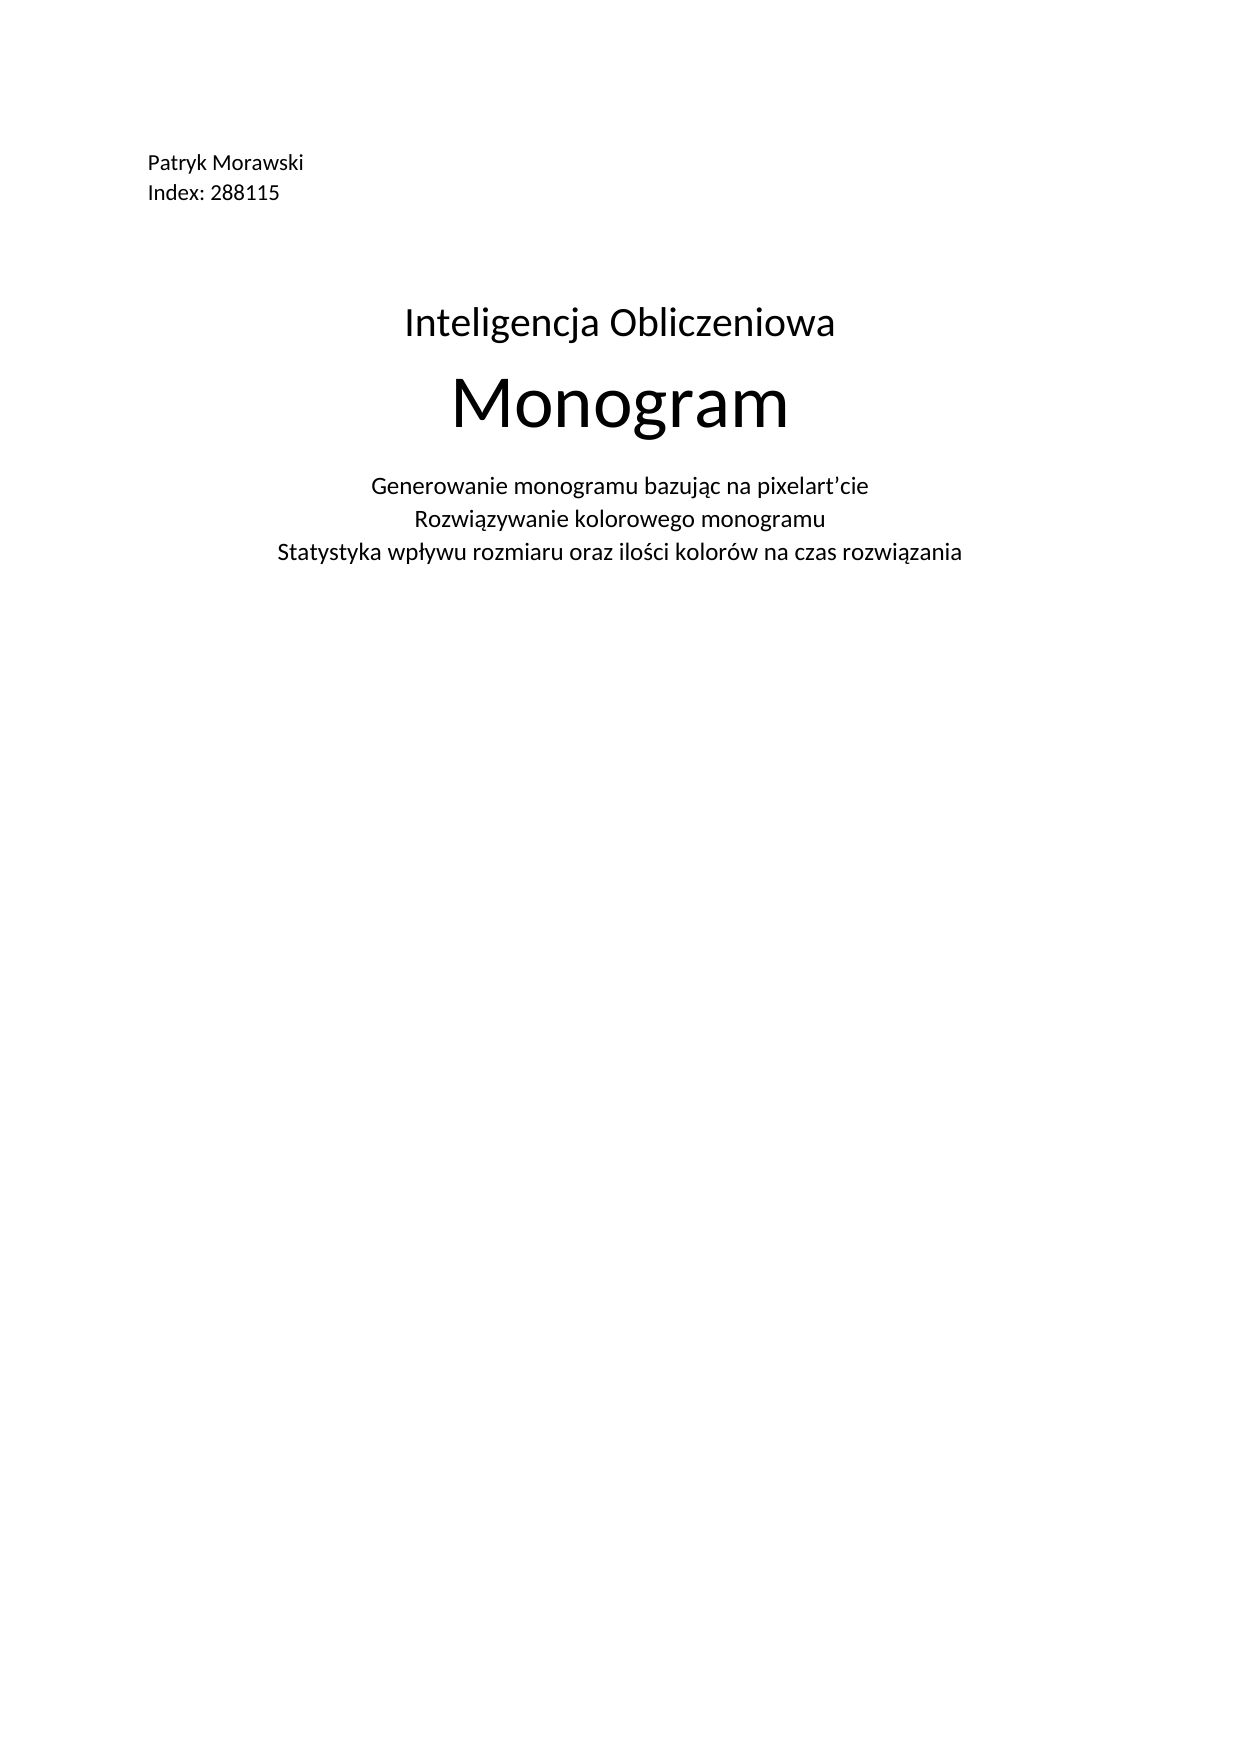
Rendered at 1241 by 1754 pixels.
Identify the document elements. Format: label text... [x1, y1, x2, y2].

text Patryk Morawski Index: 288115 [148, 148, 1093, 206]
text Generowanie monogramu bazując na pixelart’cie Rozwiązywanie kolorowego monogramu Statystyka wpływu rozmiaru oraz ilości kolorów na czas rozwiązania [148, 470, 1093, 566]
text Inteligencja Obliczeniowa Monogram [148, 296, 1093, 446]
